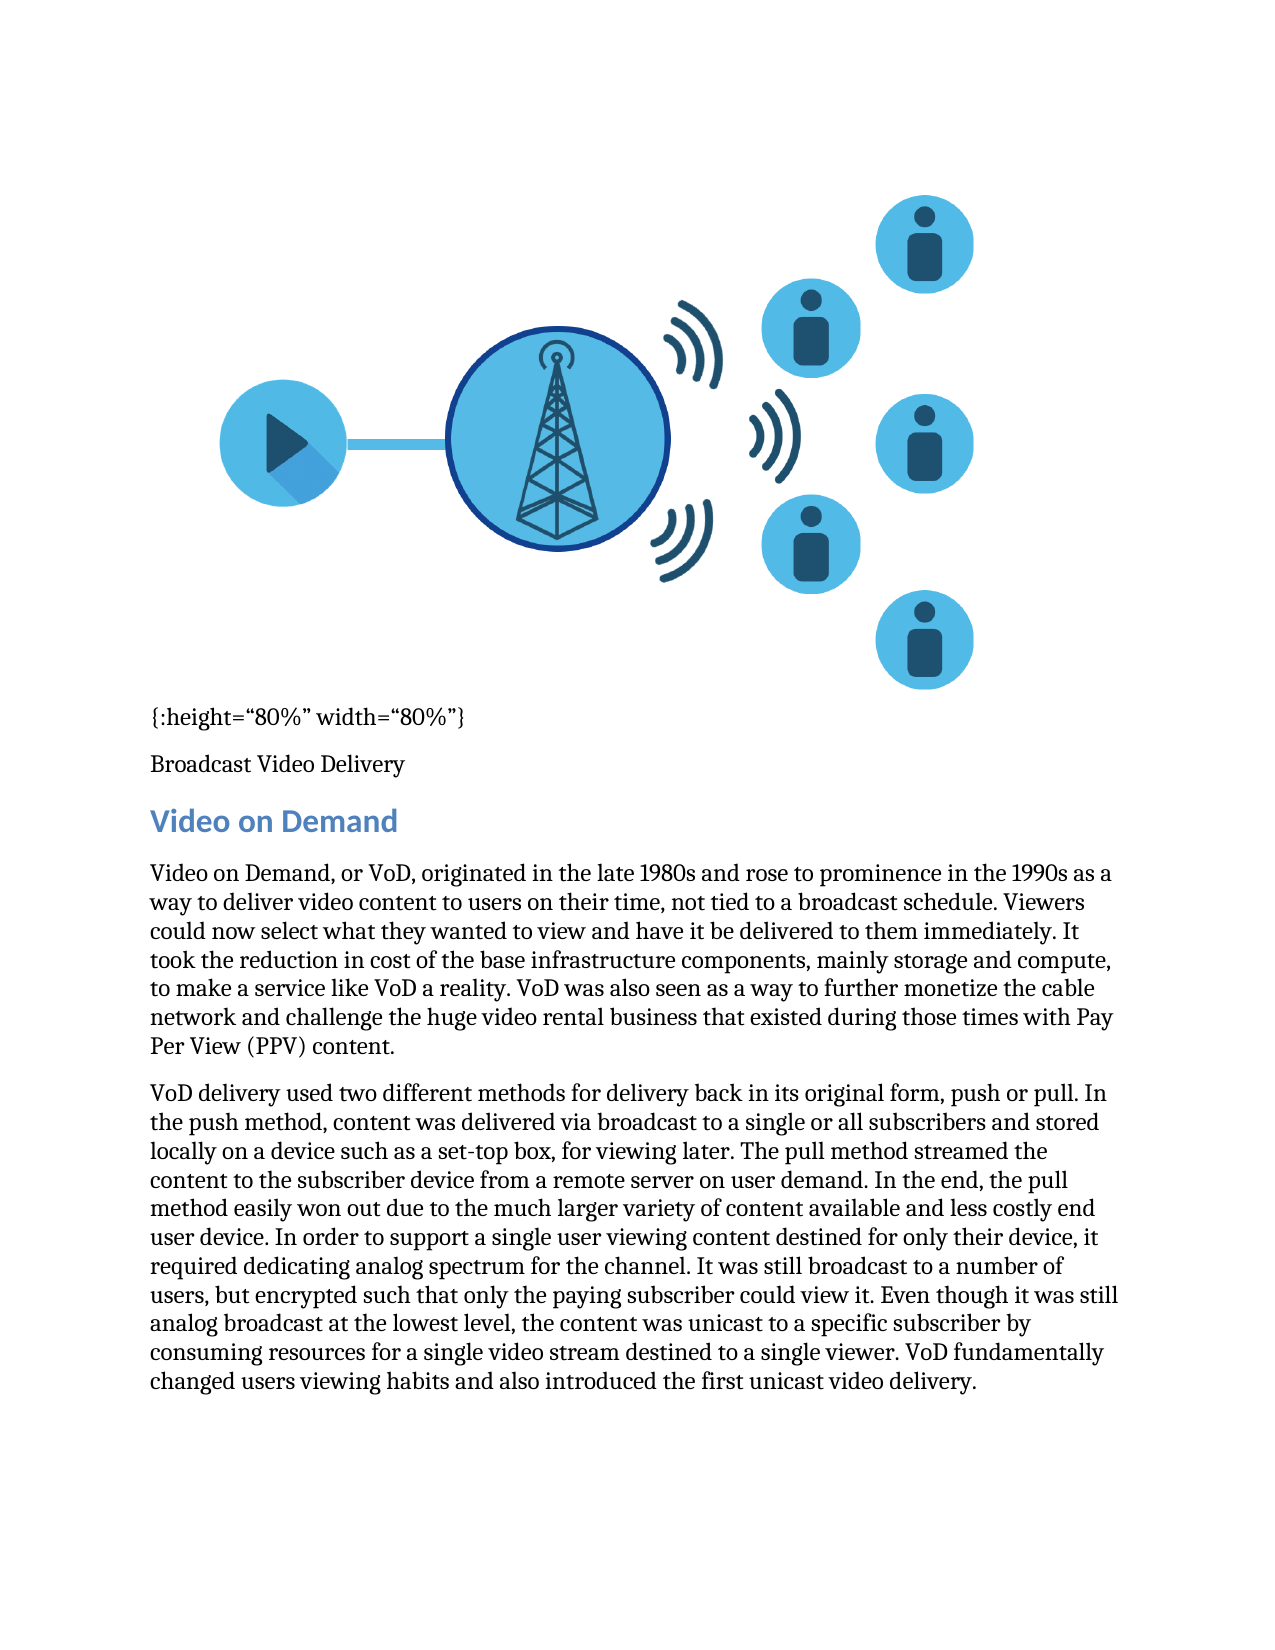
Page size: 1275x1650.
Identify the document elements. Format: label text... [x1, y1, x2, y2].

picture [168, 150, 1044, 703]
text Video on Demand, or VoD, originated in the late 1980s and rose to prominence in the 1990s as a way to deliver video content to users on their time, not tied to a broadcast schedule. Viewers could now select what they wanted to view and have it be delivered to them immediately. It took the reduction in cost of the base infrastructure components, mainly storage and compute, to make a service like VoD a reality. VoD was also seen as a way to further monetize the cable network and challenge the huge video rental business that existed during those times with Pay Per View (PPV) content. [150, 859, 1125, 1061]
text VoD delivery used two different methods for delivery back in its original form, push or pull. In the push method, content was delivered via broadcast to a single or all subscribers and stored locally on a device such as a set-top box, for viewing later. The pull method streamed the content to the subscriber device from a remote server on user demand. In the end, the pull method easily won out due to the much larger variety of content available and less costly end user device. In order to support a single user viewing content destined for only their device, it required dedicating analog spectrum for the channel. It was still broadcast to a number of users, but encrypted such that only the paying subscriber could view it. Even though it was still analog broadcast at the lowest level, the content was unicast to a specific subscriber by consuming resources for a single video stream destined to a single viewer. VoD fundamentally changed users viewing habits and also introduced the first unicast video delivery. [150, 1079, 1125, 1396]
subtitle Video on Demand [150, 800, 1125, 841]
text Broadcast Video Delivery [150, 750, 1125, 779]
